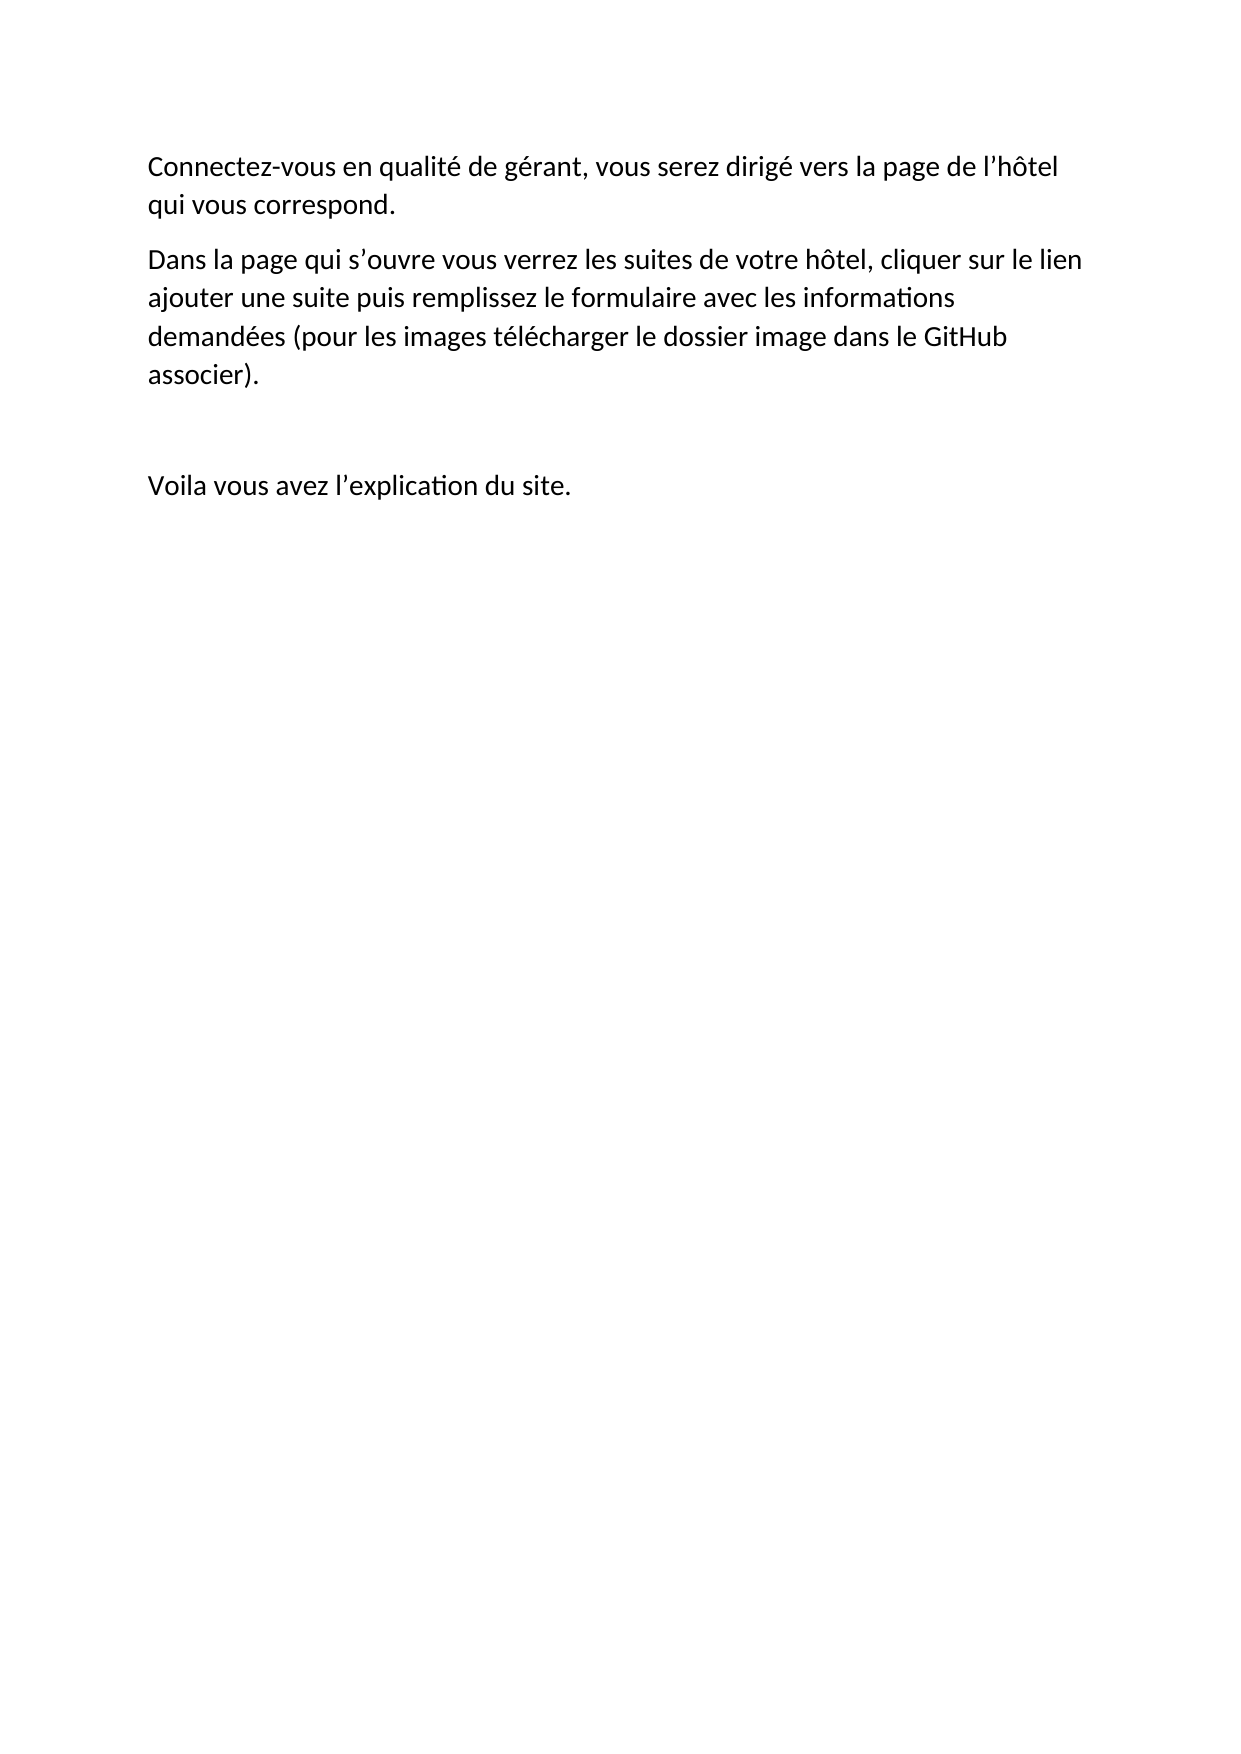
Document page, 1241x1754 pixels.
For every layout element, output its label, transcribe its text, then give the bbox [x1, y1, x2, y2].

text Voila vous avez l’explication du site. [148, 467, 1093, 502]
text Dans la page qui s’ouvre vous verrez les suites de votre hôtel, cliquer sur le lien ajouter une suite puis remplissez le formulaire avec les informations demandées (pour les images télécharger le dossier image dans le GitHub associer). [148, 241, 1093, 392]
text Connectez-vous en qualité de gérant, vous serez dirigé vers la page de l’hôtel qui vous correspond. [148, 148, 1093, 222]
